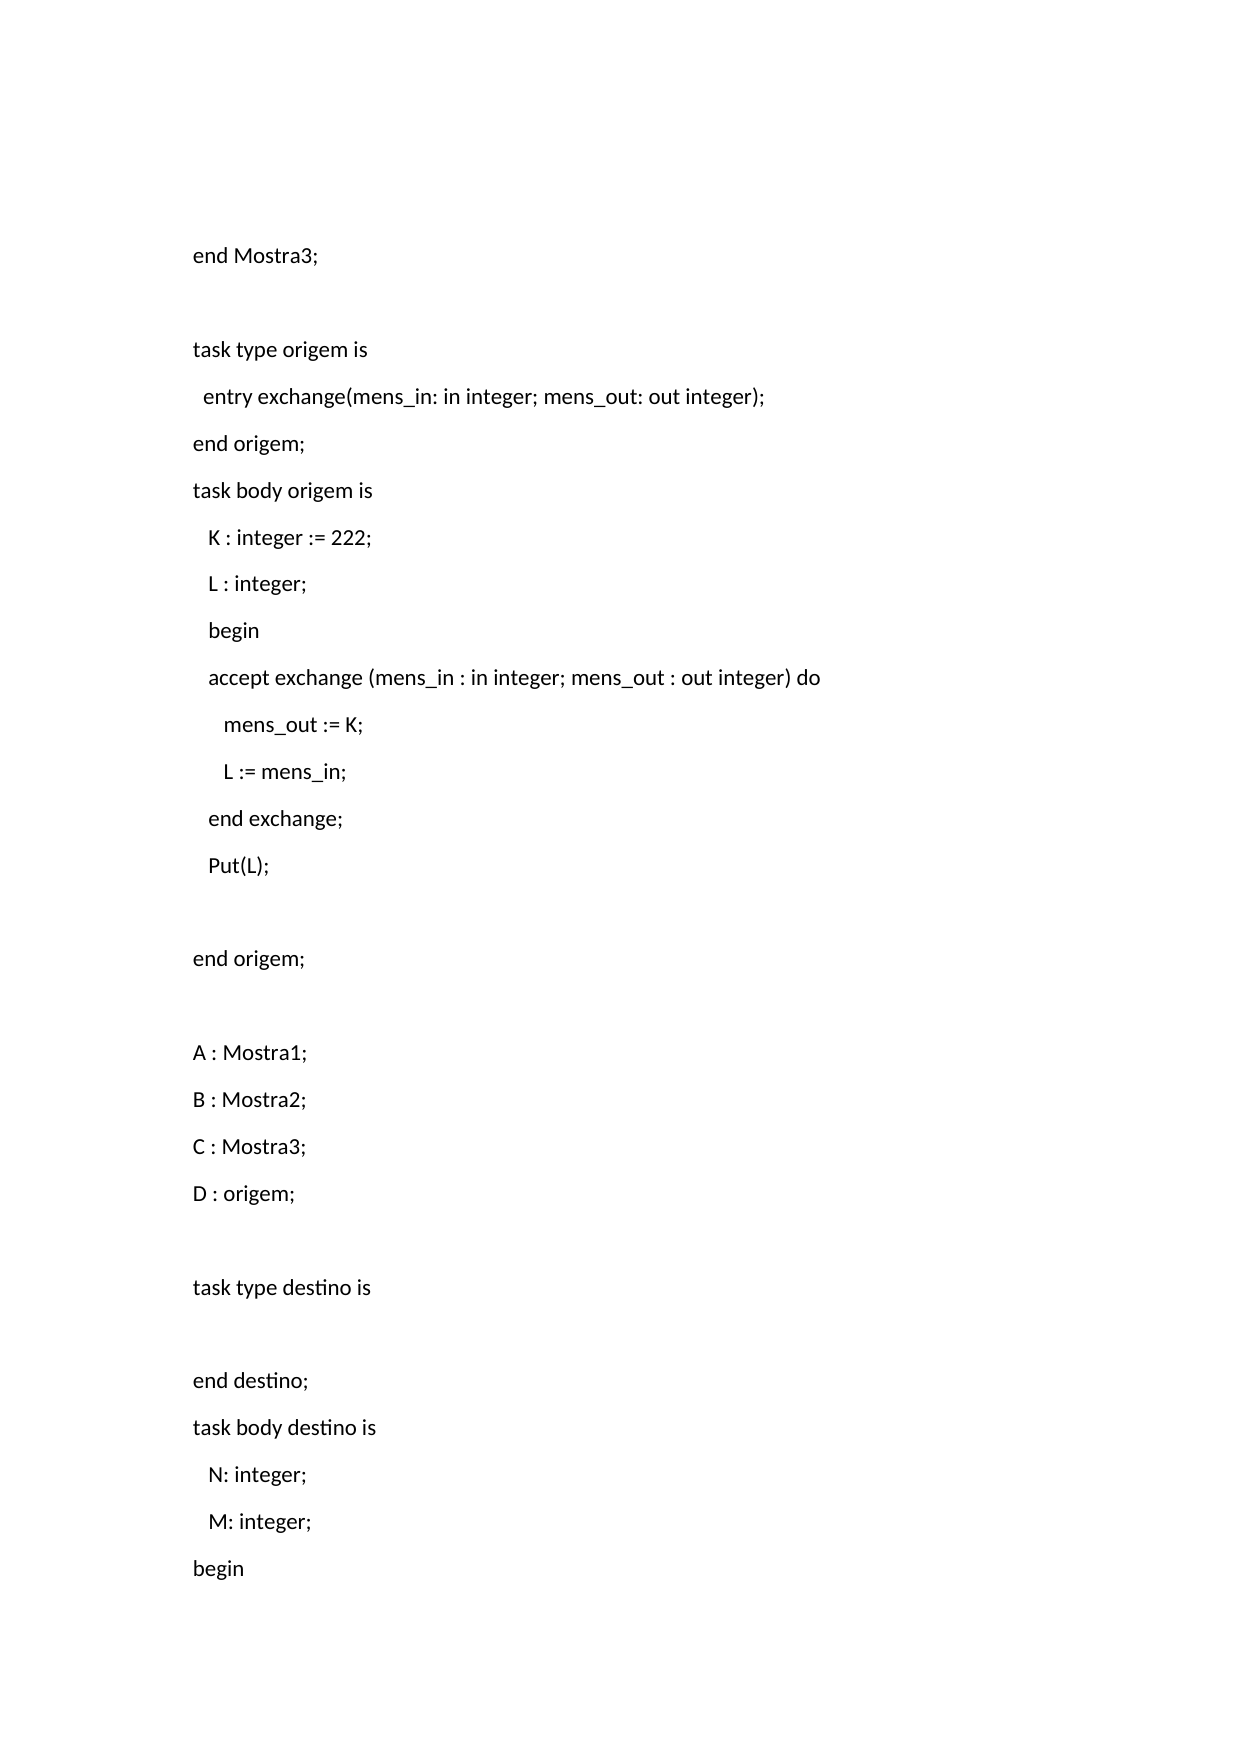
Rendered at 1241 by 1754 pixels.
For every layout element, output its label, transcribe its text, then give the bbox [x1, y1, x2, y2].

text entry exchange(mens_in: in integer; mens_out: out integer); [177, 382, 1063, 410]
text Put(L); [177, 851, 1063, 879]
text M: integer; [177, 1507, 1063, 1535]
text task body destino is [177, 1413, 1063, 1441]
text begin [177, 616, 1063, 644]
text N: integer; [177, 1460, 1063, 1488]
text L : integer; [177, 569, 1063, 597]
text task type origem is [177, 335, 1063, 363]
text accept exchange (mens_in : in integer; mens_out : out integer) do [177, 663, 1063, 691]
text C : Mostra3; [177, 1132, 1063, 1160]
text D : origem; [177, 1179, 1063, 1207]
text A : Mostra1; [177, 1038, 1063, 1066]
text end Mostra3; [177, 241, 1063, 269]
text end origem; [177, 429, 1063, 457]
text end destino; [177, 1366, 1063, 1394]
text L := mens_in; [177, 757, 1063, 785]
text end exchange; [177, 804, 1063, 832]
text begin [177, 1554, 1063, 1582]
text K : integer := 222; [177, 523, 1063, 551]
text mens_out := K; [177, 710, 1063, 738]
text B : Mostra2; [177, 1085, 1063, 1113]
text task body origem is [177, 476, 1063, 504]
text task type destino is [177, 1273, 1063, 1301]
text end origem; [177, 944, 1063, 972]
